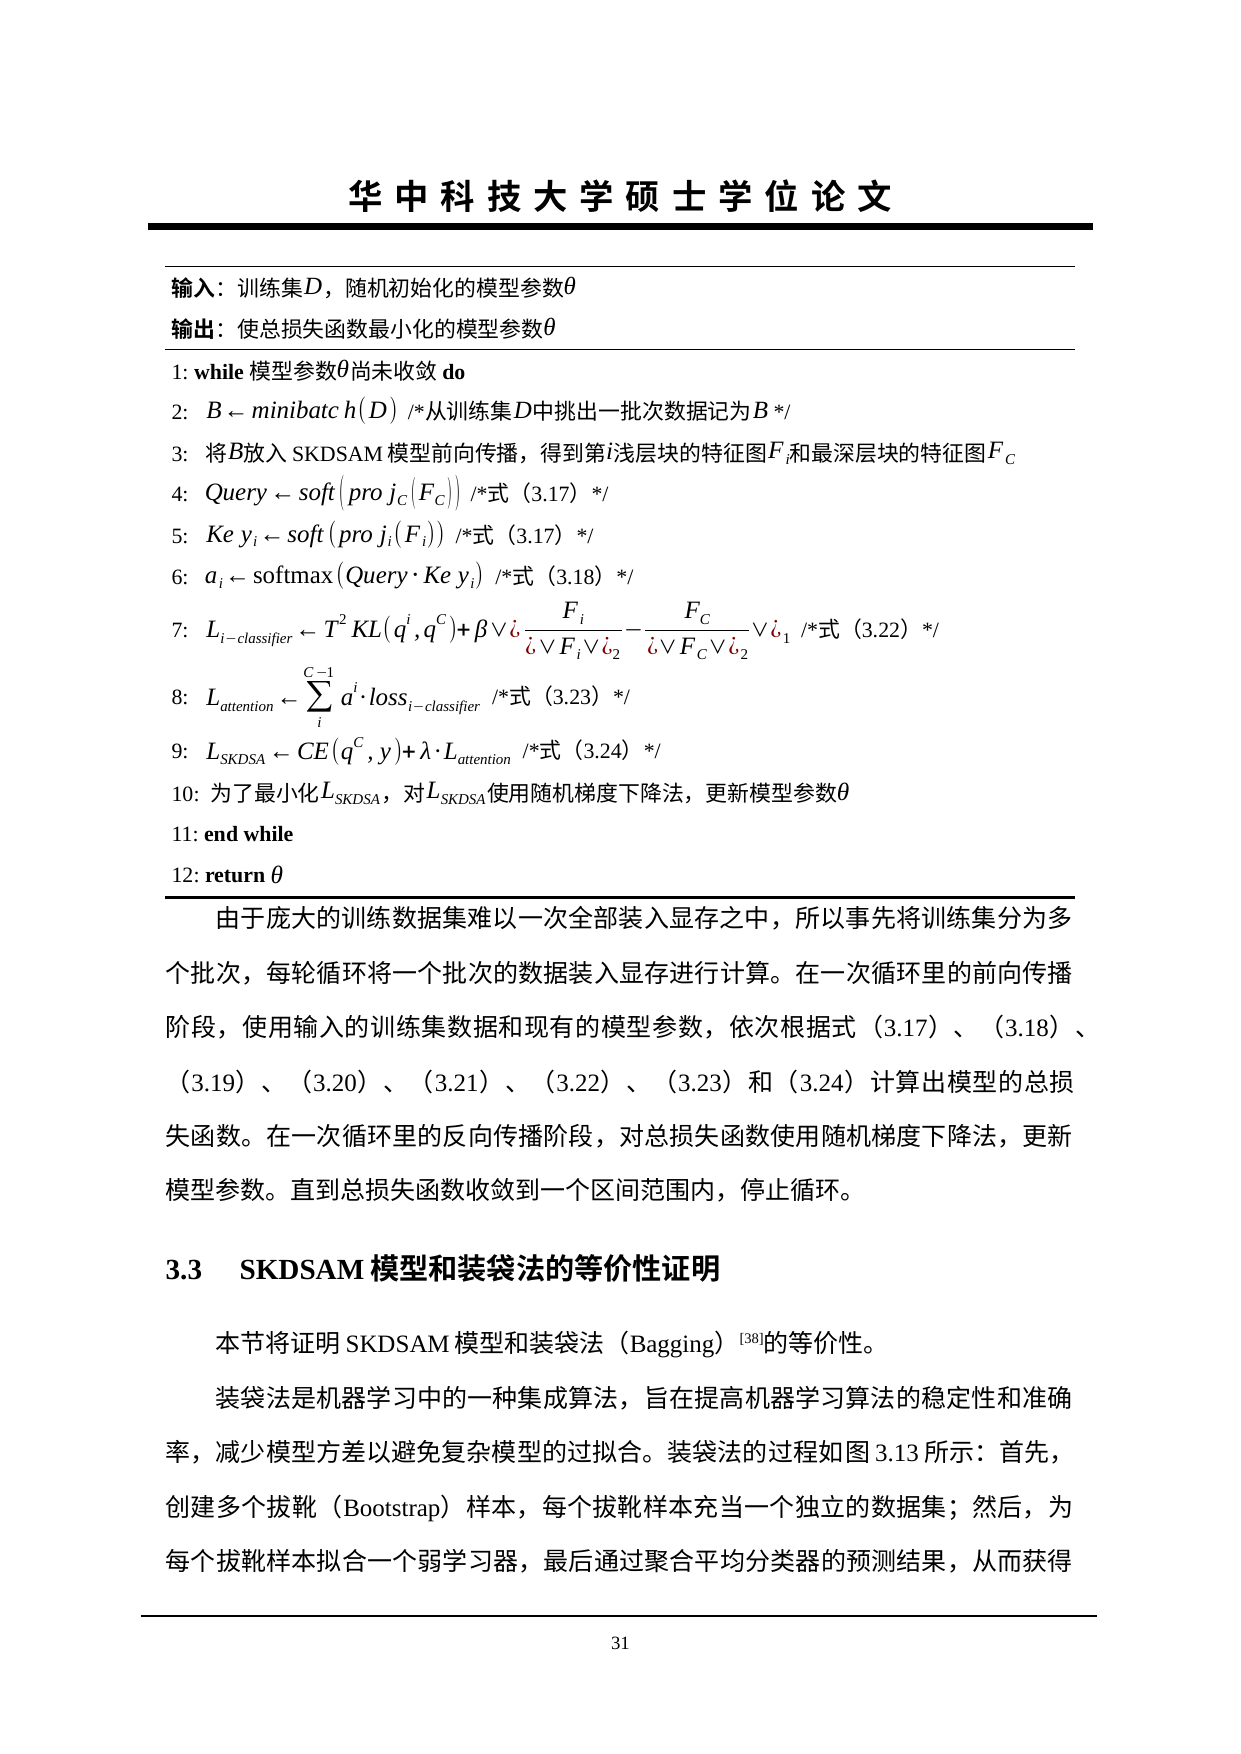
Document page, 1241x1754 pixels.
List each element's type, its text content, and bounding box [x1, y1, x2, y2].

table_cell 3: 将放入SKDSAM模型前向传播，得到第浅层块的特征图和最深层块的特征图 [165, 431, 1075, 473]
table_cell 输出：使总损失函数最小化的模型参数 [165, 307, 1075, 348]
table_cell 11: end while [165, 813, 1075, 854]
table_cell 1: while 模型参数尚未收敛 do [165, 350, 1075, 390]
table_cell 输入：训练集，随机初始化的模型参数 [165, 267, 1075, 307]
table_cell 12: return [165, 854, 1075, 896]
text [165, 1378, 1075, 1578]
table_cell 2: /*从训练集中挑出一批次数据记为 */ [165, 390, 1075, 431]
text 本节将证明SKDSAM模型和装袋法（Bagging）[38]的等价性。 [165, 1324, 1075, 1360]
subtitle SKDSAM模型和装袋法的等价性证明 [165, 1246, 1075, 1288]
table_cell 10: 为了最小化，对使用随机梯度下降法，更新模型参数 [165, 772, 1075, 813]
